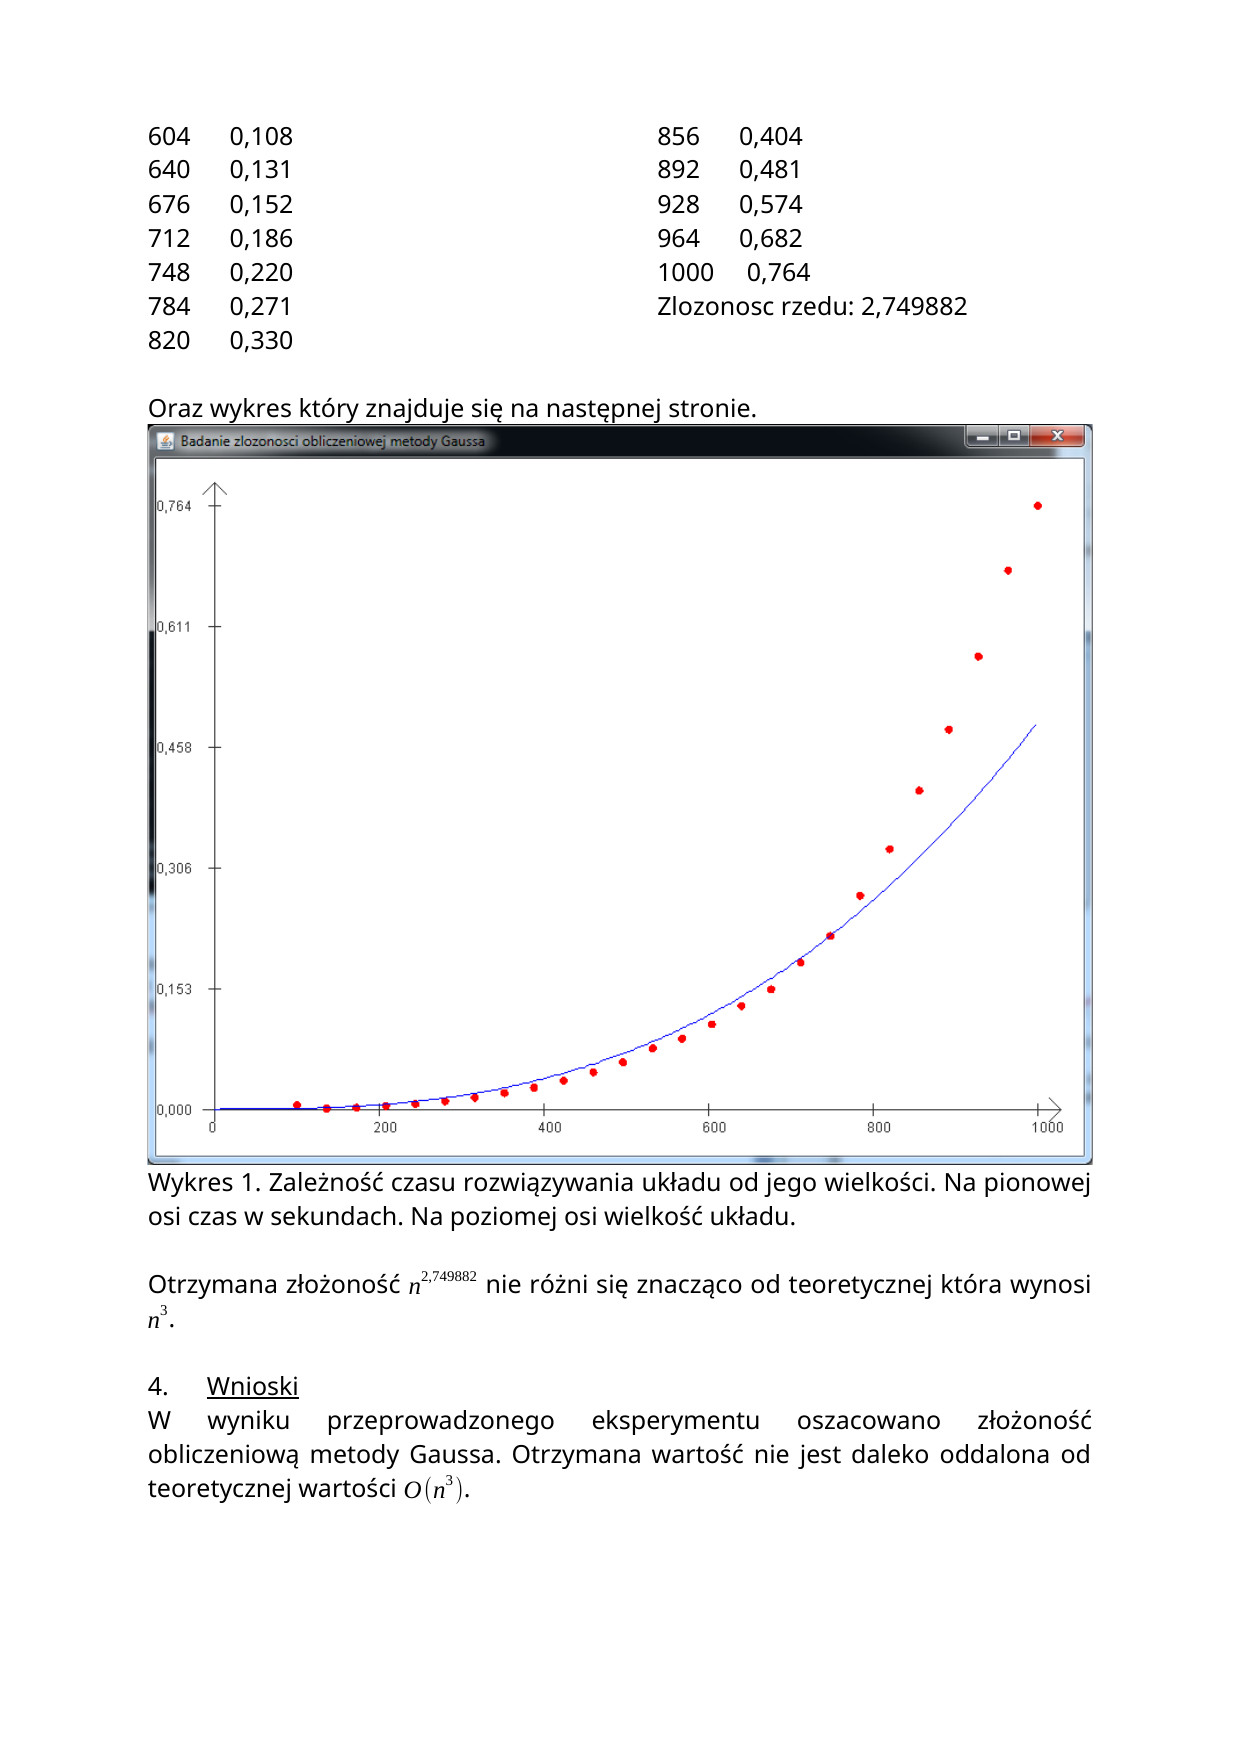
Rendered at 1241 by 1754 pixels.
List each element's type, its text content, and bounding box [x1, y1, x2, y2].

text 676 0,152 [148, 186, 583, 220]
text 712 0,186 [148, 220, 583, 254]
text Wykres 1. Zależność czasu rozwiązywania układu od jego wielkości. Na pionowej osi czas w sekundach. Na poziomej osi wielkość układu. [148, 1165, 1093, 1232]
text 604 0,108 [148, 118, 583, 152]
text 1000 0,764 [657, 254, 1093, 288]
text 928 0,574 [657, 186, 1093, 220]
text 820 0,330 [148, 322, 583, 357]
text Otrzymana złożoność nie różni się znacząco od teoretycznej która wynosi . [148, 1266, 1093, 1334]
picture [147, 424, 1093, 1165]
text Zlozonosc rzedu: 2,749882 [657, 288, 1093, 322]
list Wnioski [148, 1368, 1093, 1403]
text 748 0,220 [148, 254, 583, 288]
text 892 0,481 [657, 152, 1093, 186]
text Oraz wykres który znajduje się na następnej stronie. [148, 391, 1093, 424]
text W wyniku przeprowadzonego eksperymentu oszacowano złożoność obliczeniową metody Gaussa. Otrzymana wartość nie jest daleko oddalona od teoretycznej wartości . [148, 1403, 1093, 1505]
text 640 0,131 [148, 152, 583, 186]
text 784 0,271 [148, 288, 583, 322]
text 856 0,404 [657, 118, 1093, 152]
text 964 0,682 [657, 220, 1093, 254]
